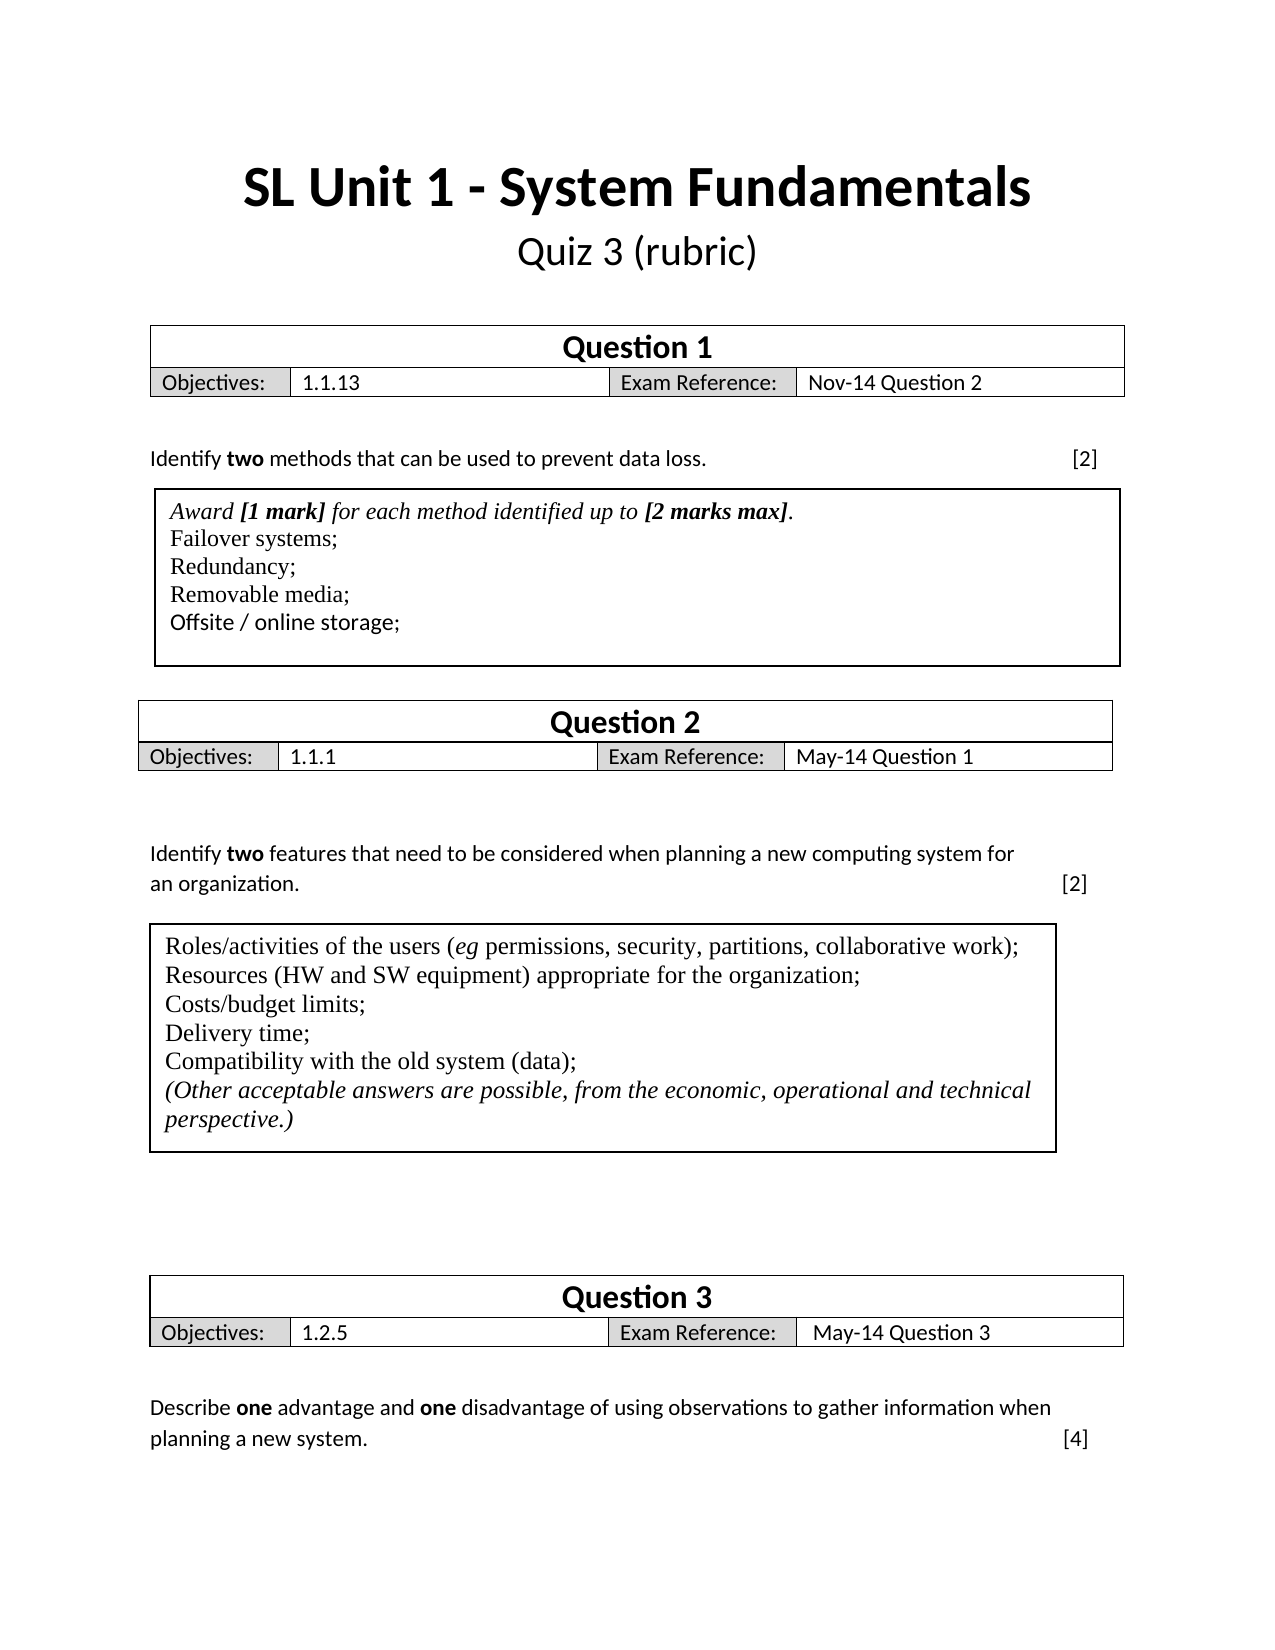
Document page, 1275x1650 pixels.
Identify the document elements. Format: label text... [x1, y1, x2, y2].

table_cell 1.1.1 [279, 743, 597, 770]
table_cell Exam Reference: [598, 743, 784, 770]
table_cell Objectives: [151, 1318, 290, 1346]
table_cell May-14 Question 1 [785, 743, 1112, 770]
table_cell Objectives: [151, 368, 290, 396]
table_cell May-14 Question 3 [797, 1318, 1123, 1346]
text Describe one advantage and one disadvantage of using observations to gather information when planning a new system. [4] [150, 1393, 1125, 1482]
text SL Unit 1 - System Fundamentals Quiz 3 (rubric) [150, 150, 1125, 306]
table_cell 1.1.13 [291, 368, 609, 396]
text Identify two features that need to be considered when planning a new computing system for an organization. [2] [150, 839, 1125, 898]
table_header Question 3 [151, 1276, 1123, 1317]
table_cell 1.2.5 [291, 1318, 608, 1346]
table_header Question 1 [151, 326, 1124, 367]
table_cell Exam Reference: [609, 1318, 796, 1346]
table_cell Nov-14 Question 2 [797, 368, 1124, 396]
table_cell Exam Reference: [610, 368, 796, 396]
table_cell Objectives: [139, 743, 278, 770]
table_header Question 2 [139, 701, 1112, 741]
text Identify two methods that can be used to prevent data loss. [2] [150, 444, 1125, 653]
